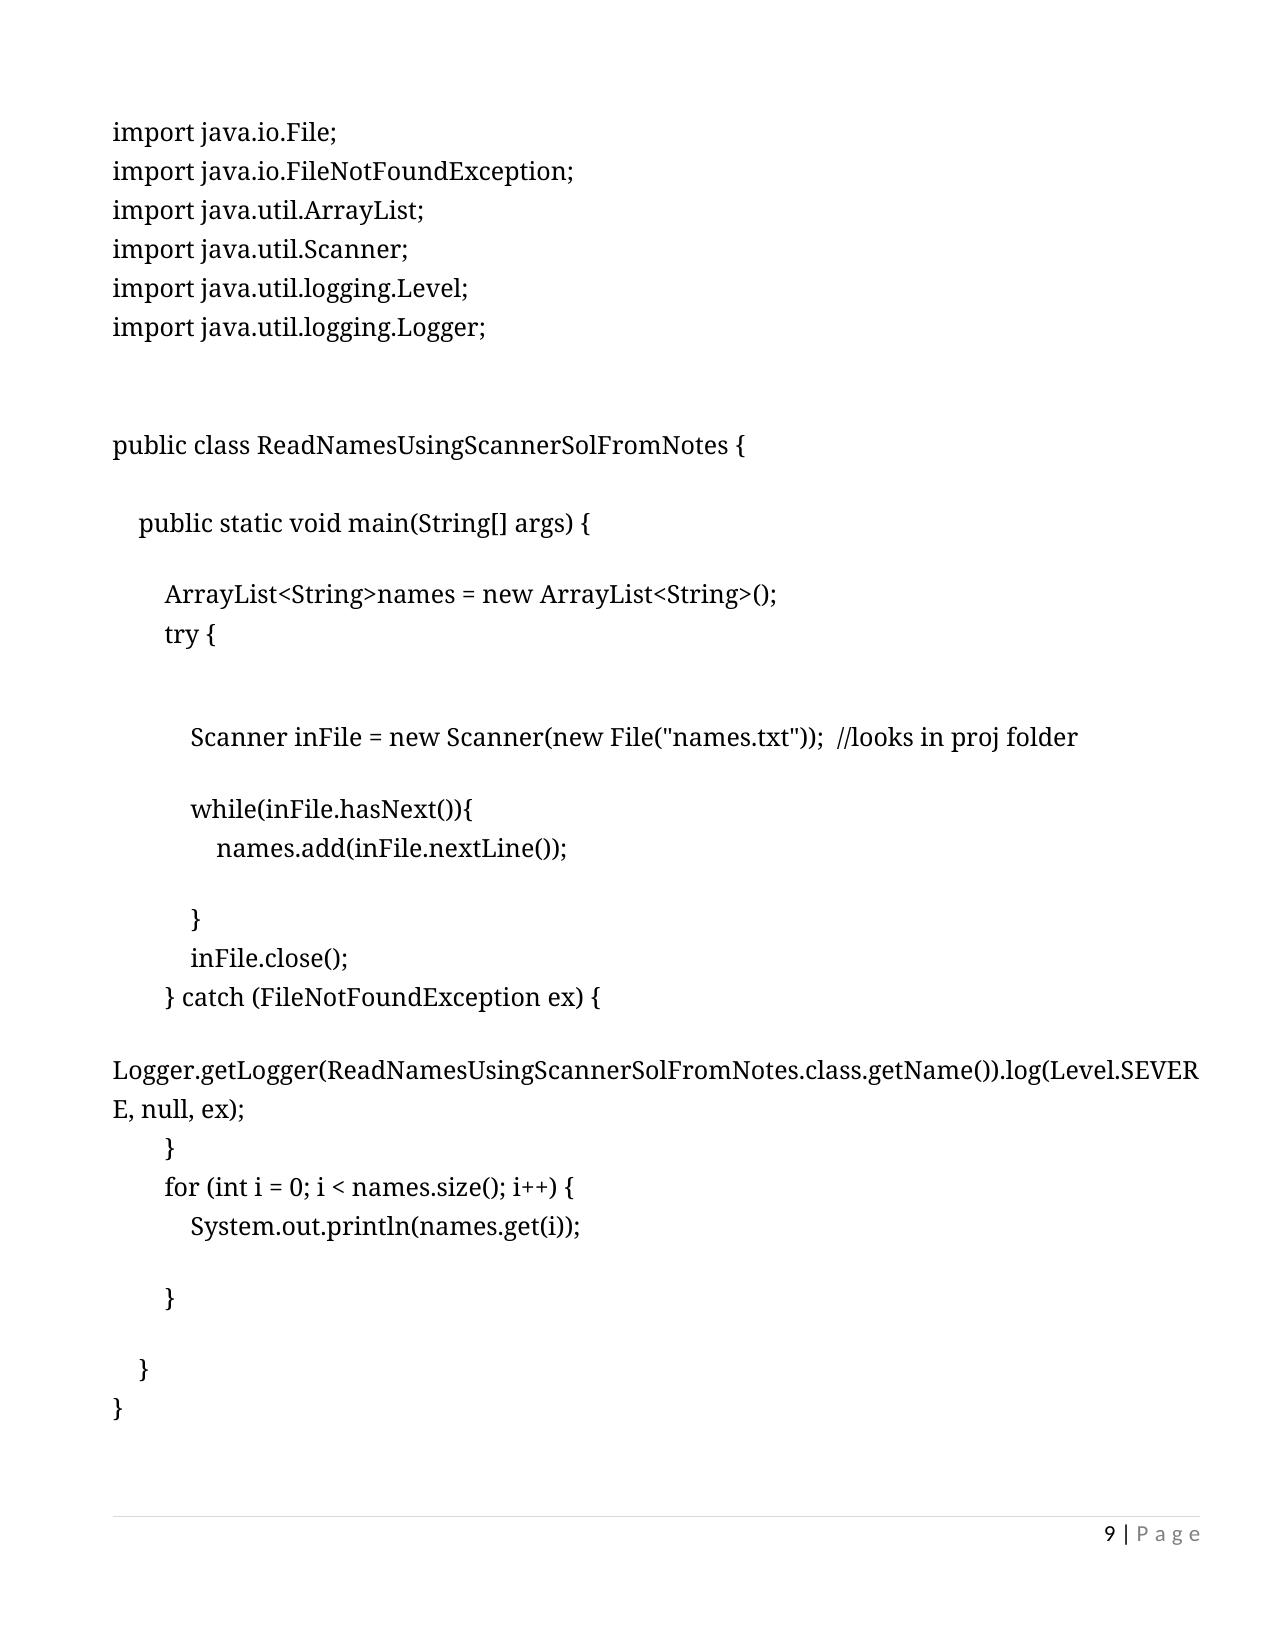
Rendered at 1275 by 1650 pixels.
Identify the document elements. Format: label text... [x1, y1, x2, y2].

text } catch (FileNotFoundException ex) { [112, 980, 1200, 1014]
text import java.util.Scanner; [112, 232, 1200, 266]
text ArrayList<String>names = new ArrayList<String>(); [112, 577, 1200, 611]
text } [112, 1391, 1200, 1425]
text } [112, 1280, 1200, 1314]
text Scanner inFile = new Scanner(new File("names.txt")); //looks in proj folder [112, 720, 1200, 754]
text names.add(inFile.nextLine()); [112, 830, 1200, 864]
text import java.util.logging.Level; [112, 271, 1200, 305]
text } [112, 1131, 1200, 1165]
text public static void main(String[] args) { [112, 506, 1200, 540]
text import java.util.logging.Logger; [112, 310, 1200, 344]
text System.out.println(names.get(i)); [112, 1209, 1200, 1243]
text import java.io.File; [112, 114, 1200, 148]
text } [112, 1352, 1200, 1386]
text while(inFile.hasNext()){ [112, 791, 1200, 825]
text } [112, 902, 1200, 936]
text for (int i = 0; i < names.size(); i++) { [112, 1170, 1200, 1204]
text import java.io.FileNotFoundException; [112, 153, 1200, 187]
text Logger.getLogger(ReadNamesUsingScannerSolFromNotes.class.getName()).log(Level.SEVERE, null, ex); [112, 1019, 1200, 1126]
text inFile.close(); [112, 941, 1200, 975]
text public class ReadNamesUsingScannerSolFromNotes { [112, 427, 1200, 462]
text try { [112, 616, 1200, 650]
text import java.util.ArrayList; [112, 192, 1200, 227]
